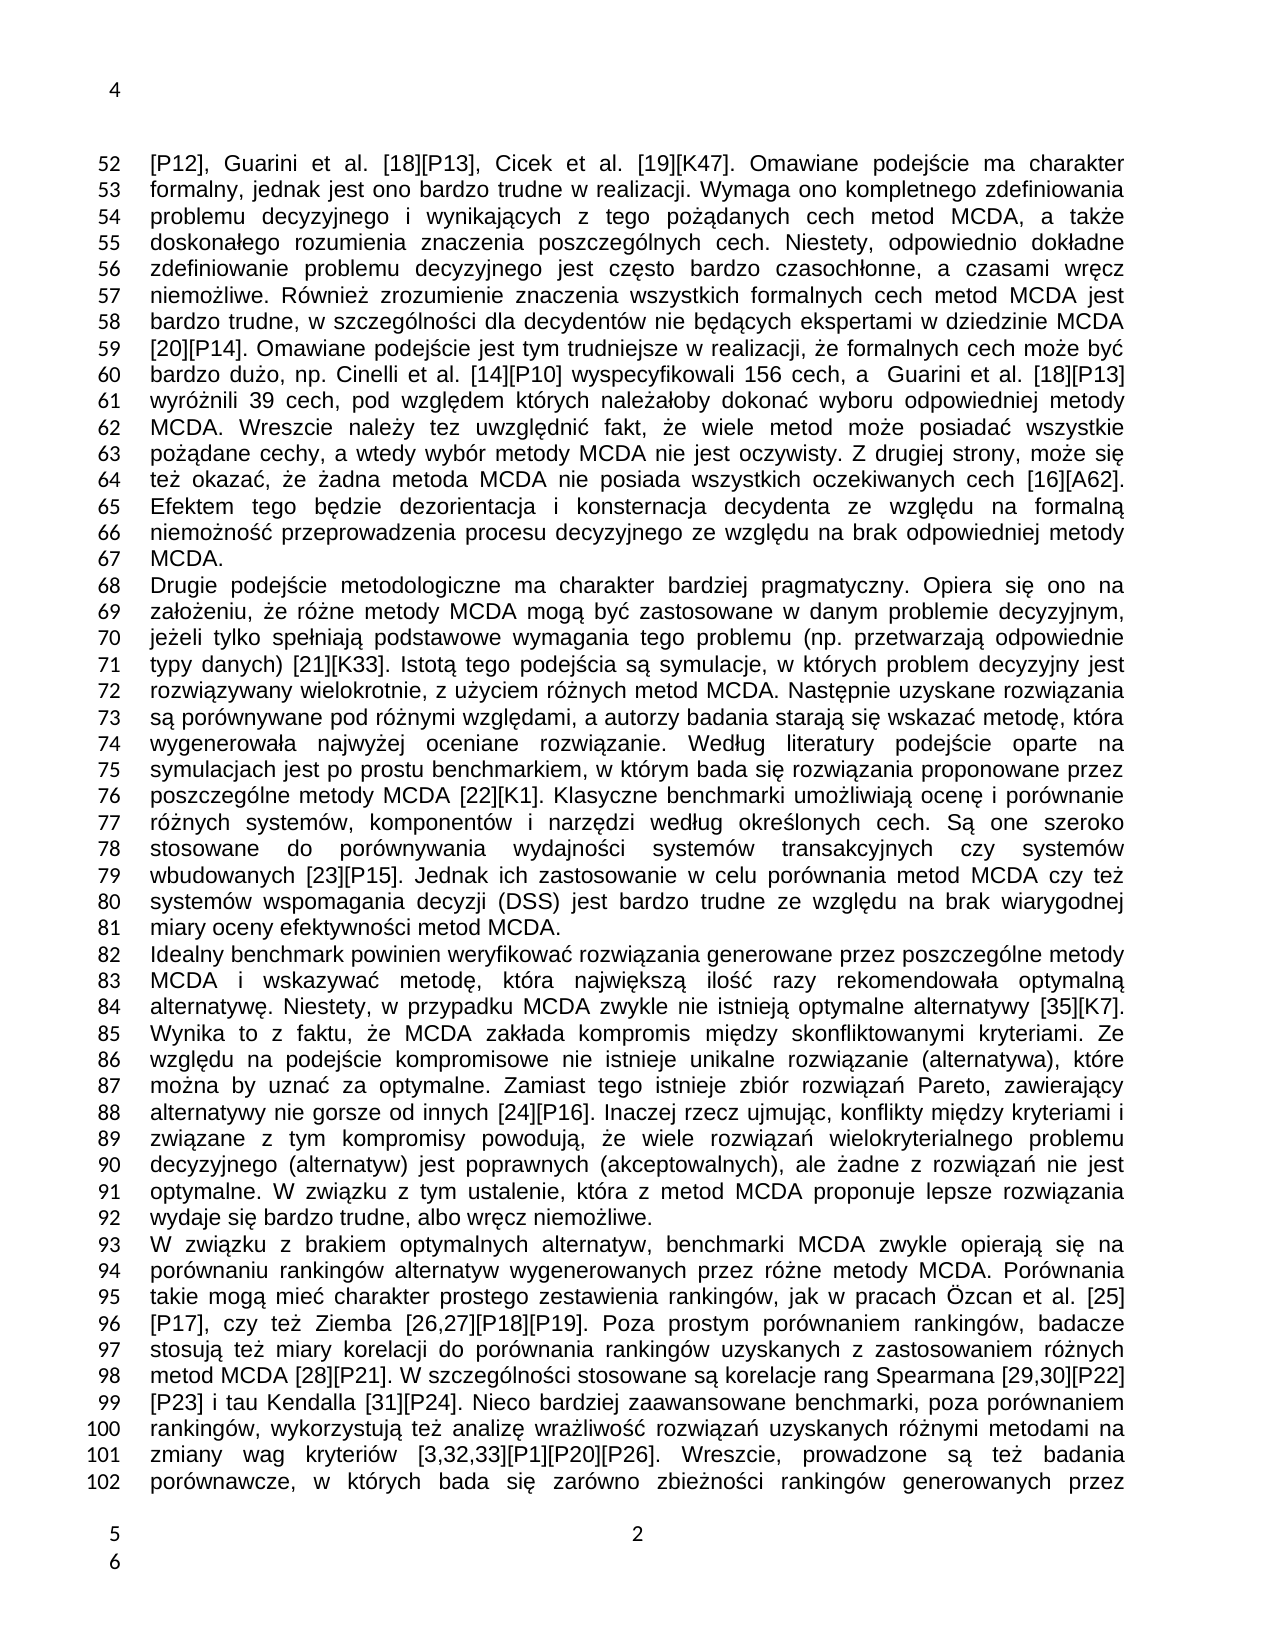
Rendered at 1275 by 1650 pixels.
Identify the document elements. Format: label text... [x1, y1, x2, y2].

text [150, 150, 1125, 572]
text Idealny benchmark powinien weryfikować rozwiązania generowane przez poszczególne metody MCDA i wskazywać metodę, która największą ilość razy rekomendowała optymalną alternatywę. Niestety, w przypadku MCDA zwykle nie istnieją optymalne alternatywy [35][K7]. Wynika to z faktu, że MCDA zakłada kompromis między skonfliktowanymi kryteriami. Ze względu na podejście kompromisowe nie istnieje unikalne rozwiązanie (alternatywa), które można by uznać za optymalne. Zamiast tego istnieje zbiór rozwiązań Pareto, zawierający alternatywy nie gorsze od innych [24][P16]. Inaczej rzecz ujmując, konflikty między kryteriami i związane z tym kompromisy powodują, że wiele rozwiązań wielokryterialnego problemu decyzyjnego (alternatyw) jest poprawnych (akceptowalnych), ale żadne z rozwiązań nie jest optymalne. W związku z tym ustalenie, która z metod MCDA proponuje lepsze rozwiązania wydaje się bardzo trudne, albo wręcz niemożliwe. [150, 941, 1125, 1231]
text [150, 1231, 1125, 1494]
text Drugie podejście metodologiczne ma charakter bardziej pragmatyczny. Opiera się ono na założeniu, że różne metody MCDA mogą być zastosowane w danym problemie decyzyjnym, jeżeli tylko spełniają podstawowe wymagania tego problemu (np. przetwarzają odpowiednie typy danych) [21][K33]. Istotą tego podejścia są symulacje, w których problem decyzyjny jest rozwiązywany wielokrotnie, z użyciem różnych metod MCDA. Następnie uzyskane rozwiązania są porównywane pod różnymi względami, a autorzy badania starają się wskazać metodę, która wygenerowała najwyżej oceniane rozwiązanie. Według literatury podejście oparte na symulacjach jest po prostu benchmarkiem, w którym bada się rozwiązania proponowane przez poszczególne metody MCDA [22][K1]. Klasyczne benchmarki umożliwiają ocenę i porównanie różnych systemów, komponentów i narzędzi według określonych cech. Są one szeroko stosowane do porównywania wydajności systemów transakcyjnych czy systemów wbudowanych [23][P15]. Jednak ich zastosowanie w celu porównania metod MCDA czy też systemów wspomagania decyzji (DSS) jest bardzo trudne ze względu na brak wiarygodnej miary oceny efektywności metod MCDA. [150, 572, 1125, 941]
